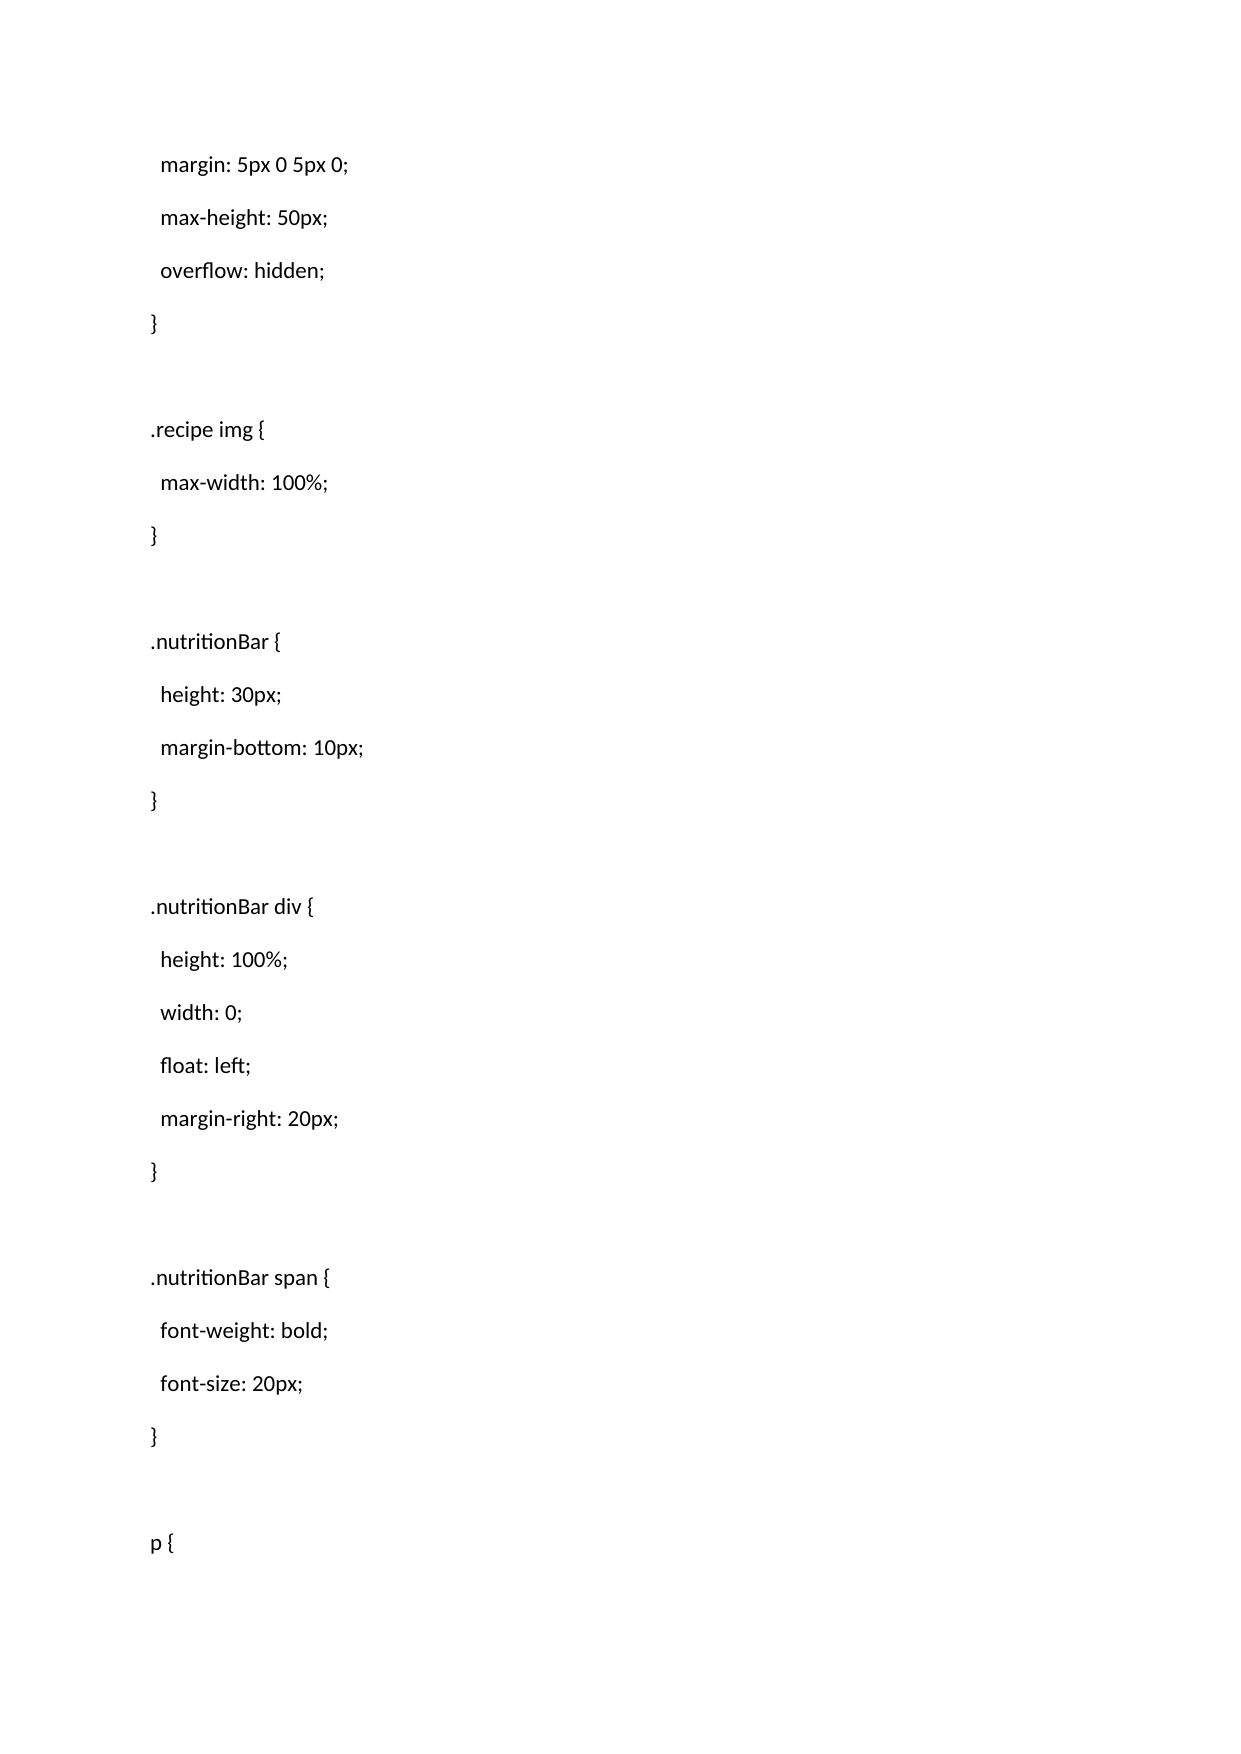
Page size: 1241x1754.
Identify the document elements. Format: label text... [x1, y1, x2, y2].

text .nutritionBar div { [150, 892, 1090, 920]
text } [150, 1157, 1090, 1185]
text overflow: hidden; [150, 256, 1090, 284]
text .nutritionBar { [150, 627, 1090, 655]
text margin: 5px 0 5px 0; [150, 150, 1090, 178]
text font-weight: bold; [150, 1316, 1090, 1344]
text } [150, 309, 1090, 337]
text .recipe img { [150, 415, 1090, 443]
text } [150, 1422, 1090, 1451]
text } [150, 786, 1090, 814]
text height: 30px; [150, 680, 1090, 708]
text height: 100%; [150, 945, 1090, 973]
text .nutritionBar span { [150, 1263, 1090, 1291]
text font-size: 20px; [150, 1369, 1090, 1397]
text } [150, 521, 1090, 549]
text float: left; [150, 1051, 1090, 1079]
text margin-right: 20px; [150, 1104, 1090, 1132]
text p { [150, 1528, 1090, 1557]
text max-width: 100%; [150, 468, 1090, 496]
text max-height: 50px; [150, 203, 1090, 231]
text margin-bottom: 10px; [150, 733, 1090, 761]
text width: 0; [150, 998, 1090, 1026]
